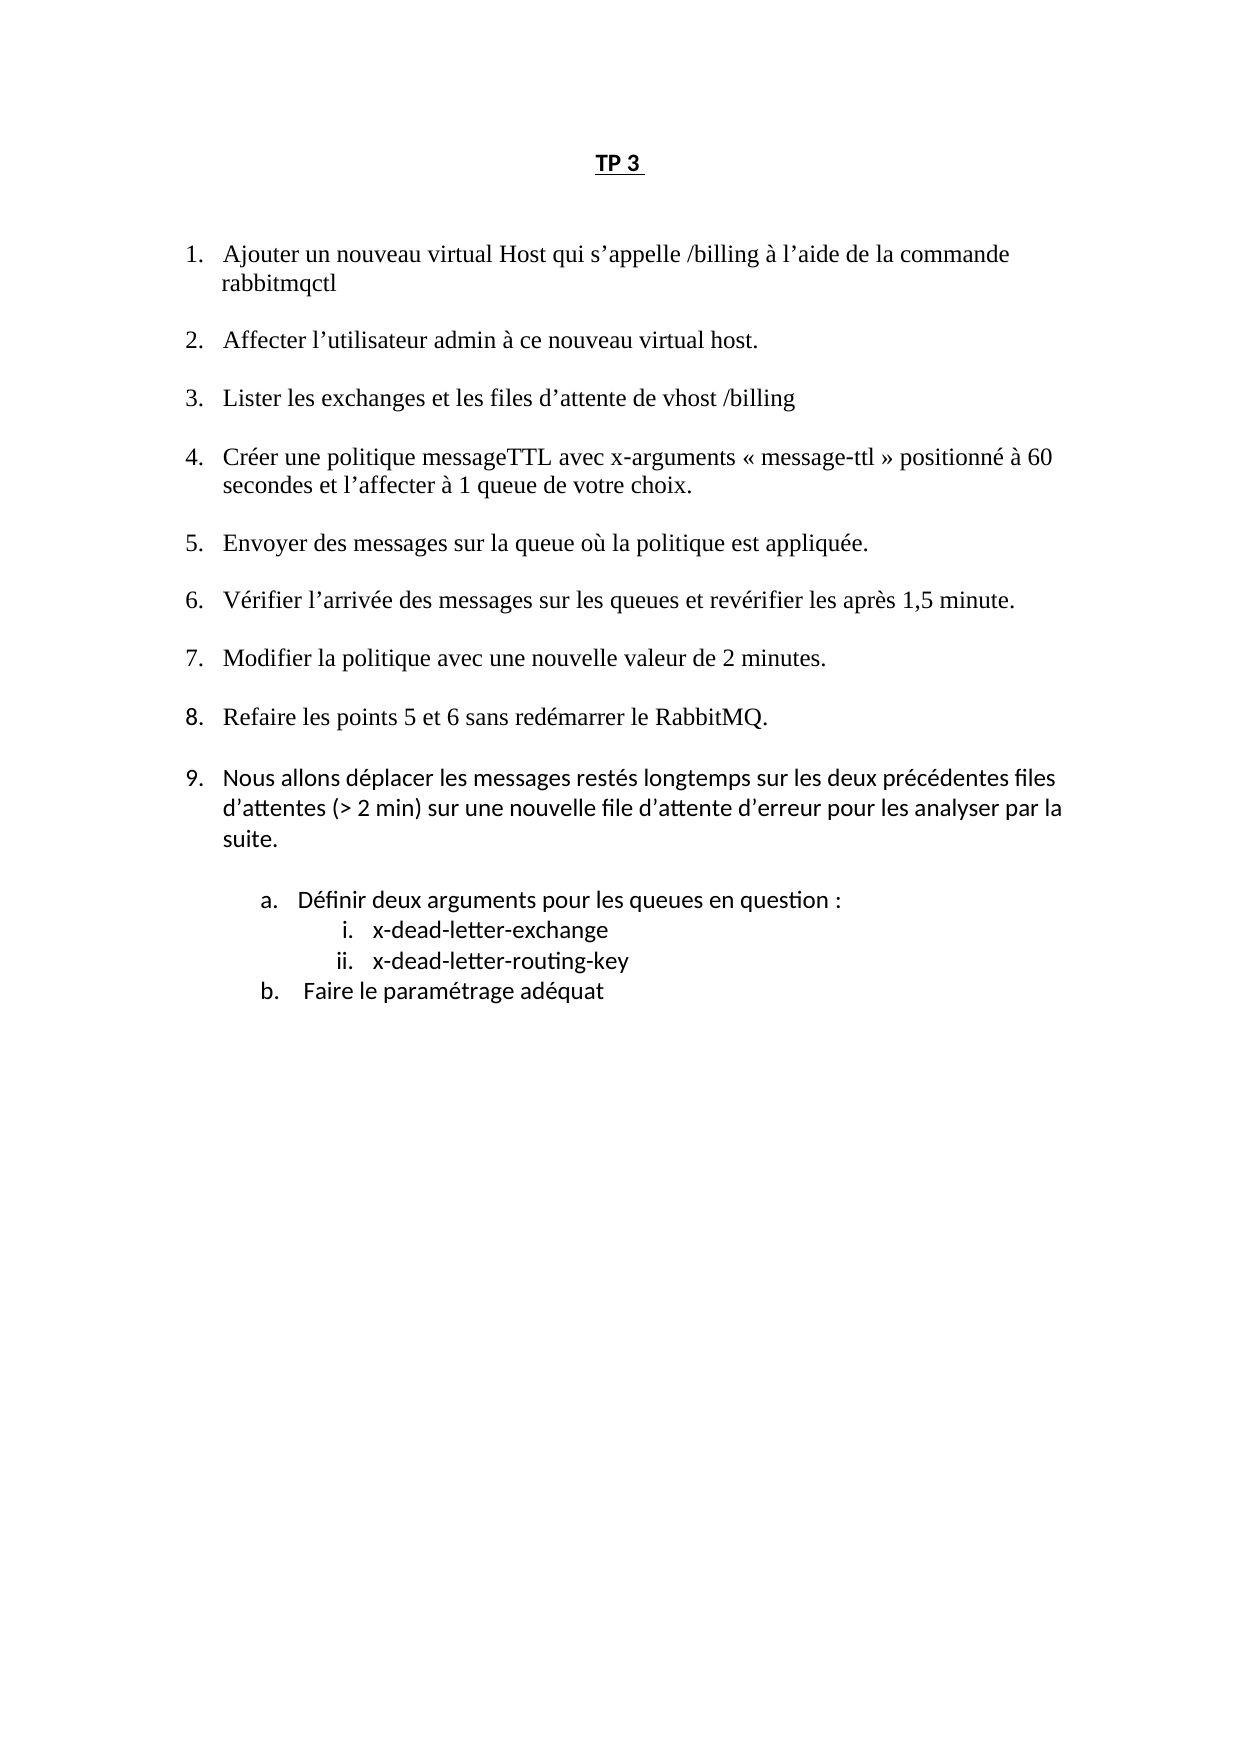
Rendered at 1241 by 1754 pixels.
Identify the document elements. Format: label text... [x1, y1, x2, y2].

list Affecter l’utilisateur admin à ce nouveau virtual host. [185, 325, 1093, 354]
list Ajouter un nouveau virtual Host qui s’appelle /billing à l’aide de la commande [185, 239, 1093, 268]
list Refaire les points 5 et 6 sans redémarrer le RabbitMQ. [185, 701, 1093, 731]
list x-dead-letter-routing-key [354, 945, 1093, 975]
list Vérifier l’arrivée des messages sur les queues et revérifier les après 1,5 minute. [185, 586, 1093, 614]
list Lister les exchanges et les files d’attente de vhost /billing [185, 383, 1093, 412]
list Créer une politique messageTTL avec x‐arguments « message‐ttl » positionné à 60 secondes et l’affecter à 1 queue de votre choix. [185, 440, 1093, 499]
text rabbitmqctl [221, 268, 1093, 297]
list Faire le paramétrage adéquat [260, 975, 1093, 1006]
list Envoyer des messages sur la queue où la politique est appliquée. [185, 528, 1093, 557]
text TP 3 [148, 148, 1093, 178]
list Modifier la politique avec une nouvelle valeur de 2 minutes. [185, 643, 1093, 672]
list x-dead-letter-exchange [354, 914, 1093, 945]
list Définir deux arguments pour les queues en question : [260, 884, 1093, 914]
list Nous allons déplacer les messages restés longtemps sur les deux précédentes files d’attentes (> 2 min) sur une nouvelle file d’attente d’erreur pour les analyser par la suite. [185, 762, 1093, 853]
